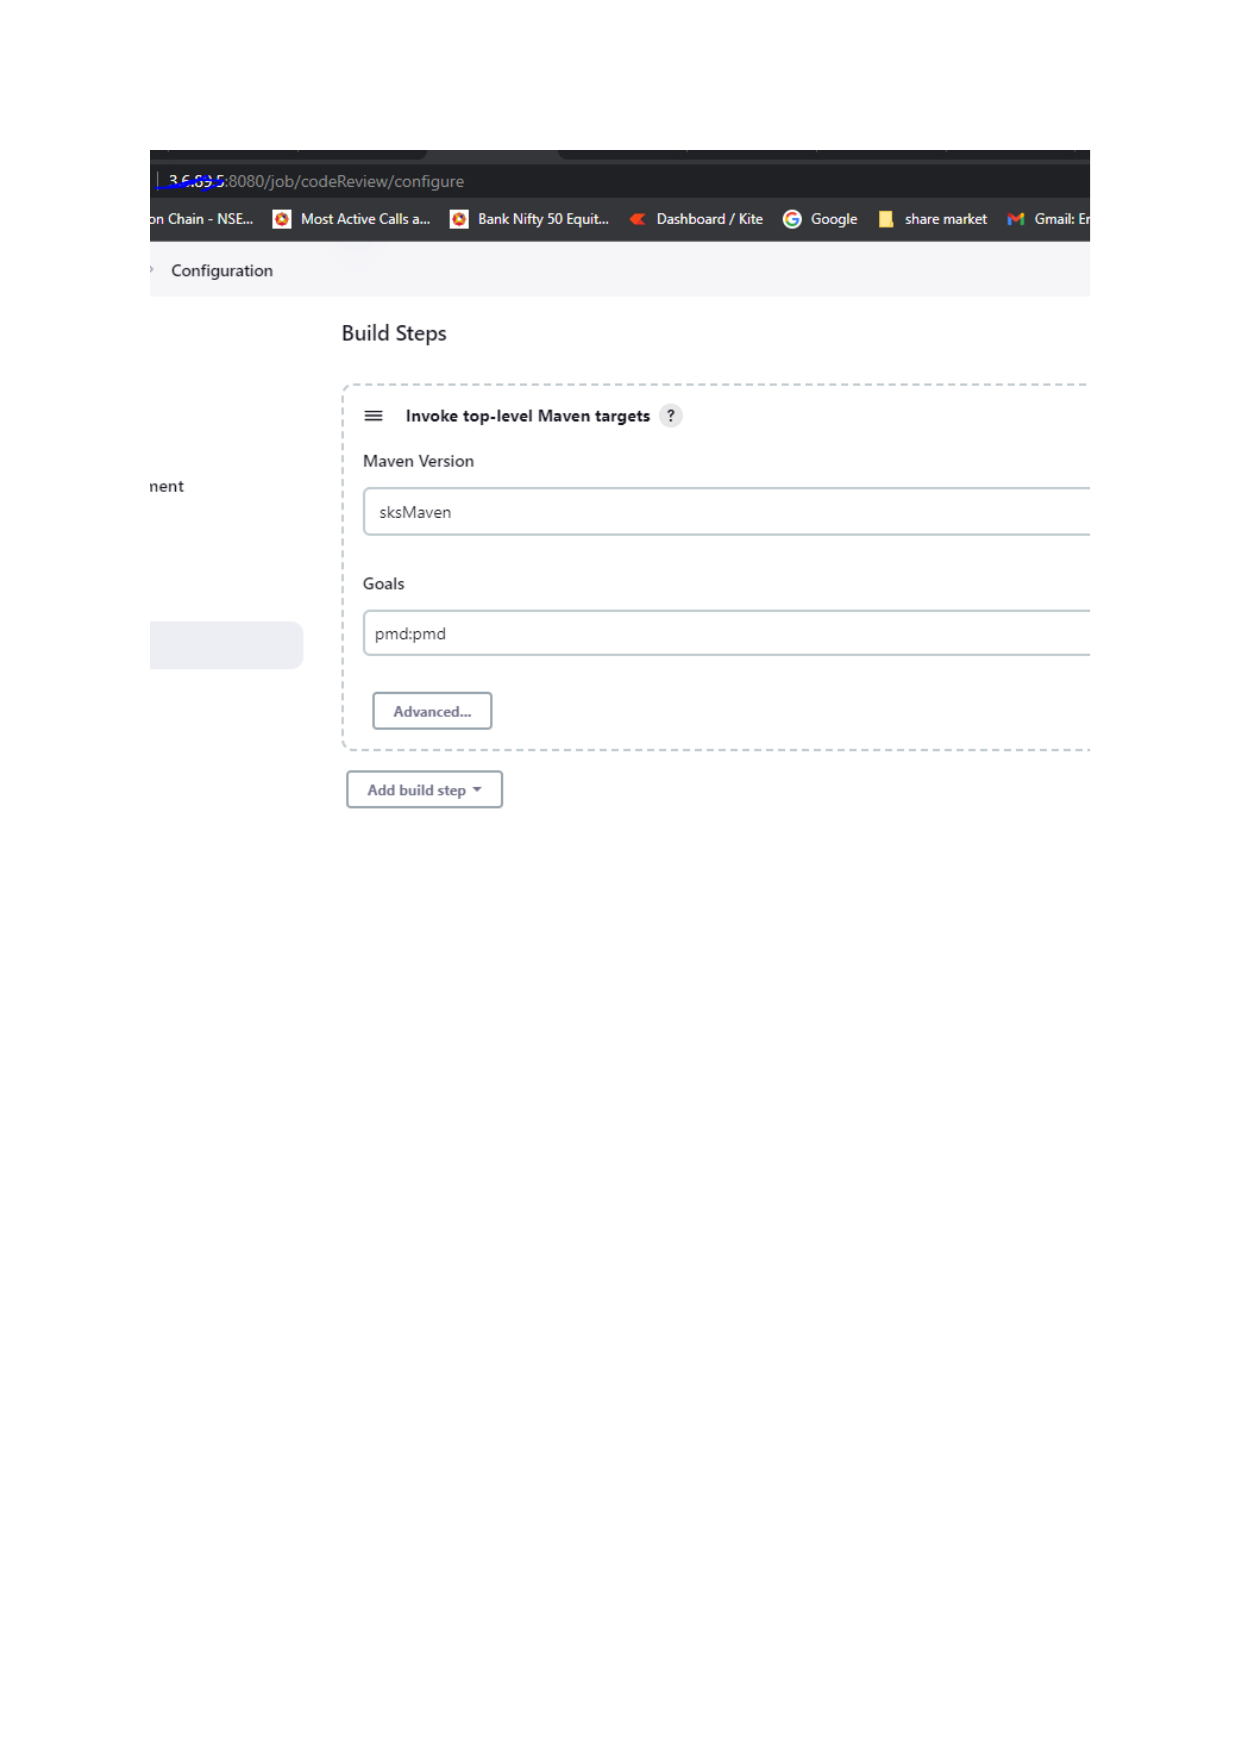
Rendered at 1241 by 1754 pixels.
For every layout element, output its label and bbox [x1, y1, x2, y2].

picture [150, 150, 1091, 843]
